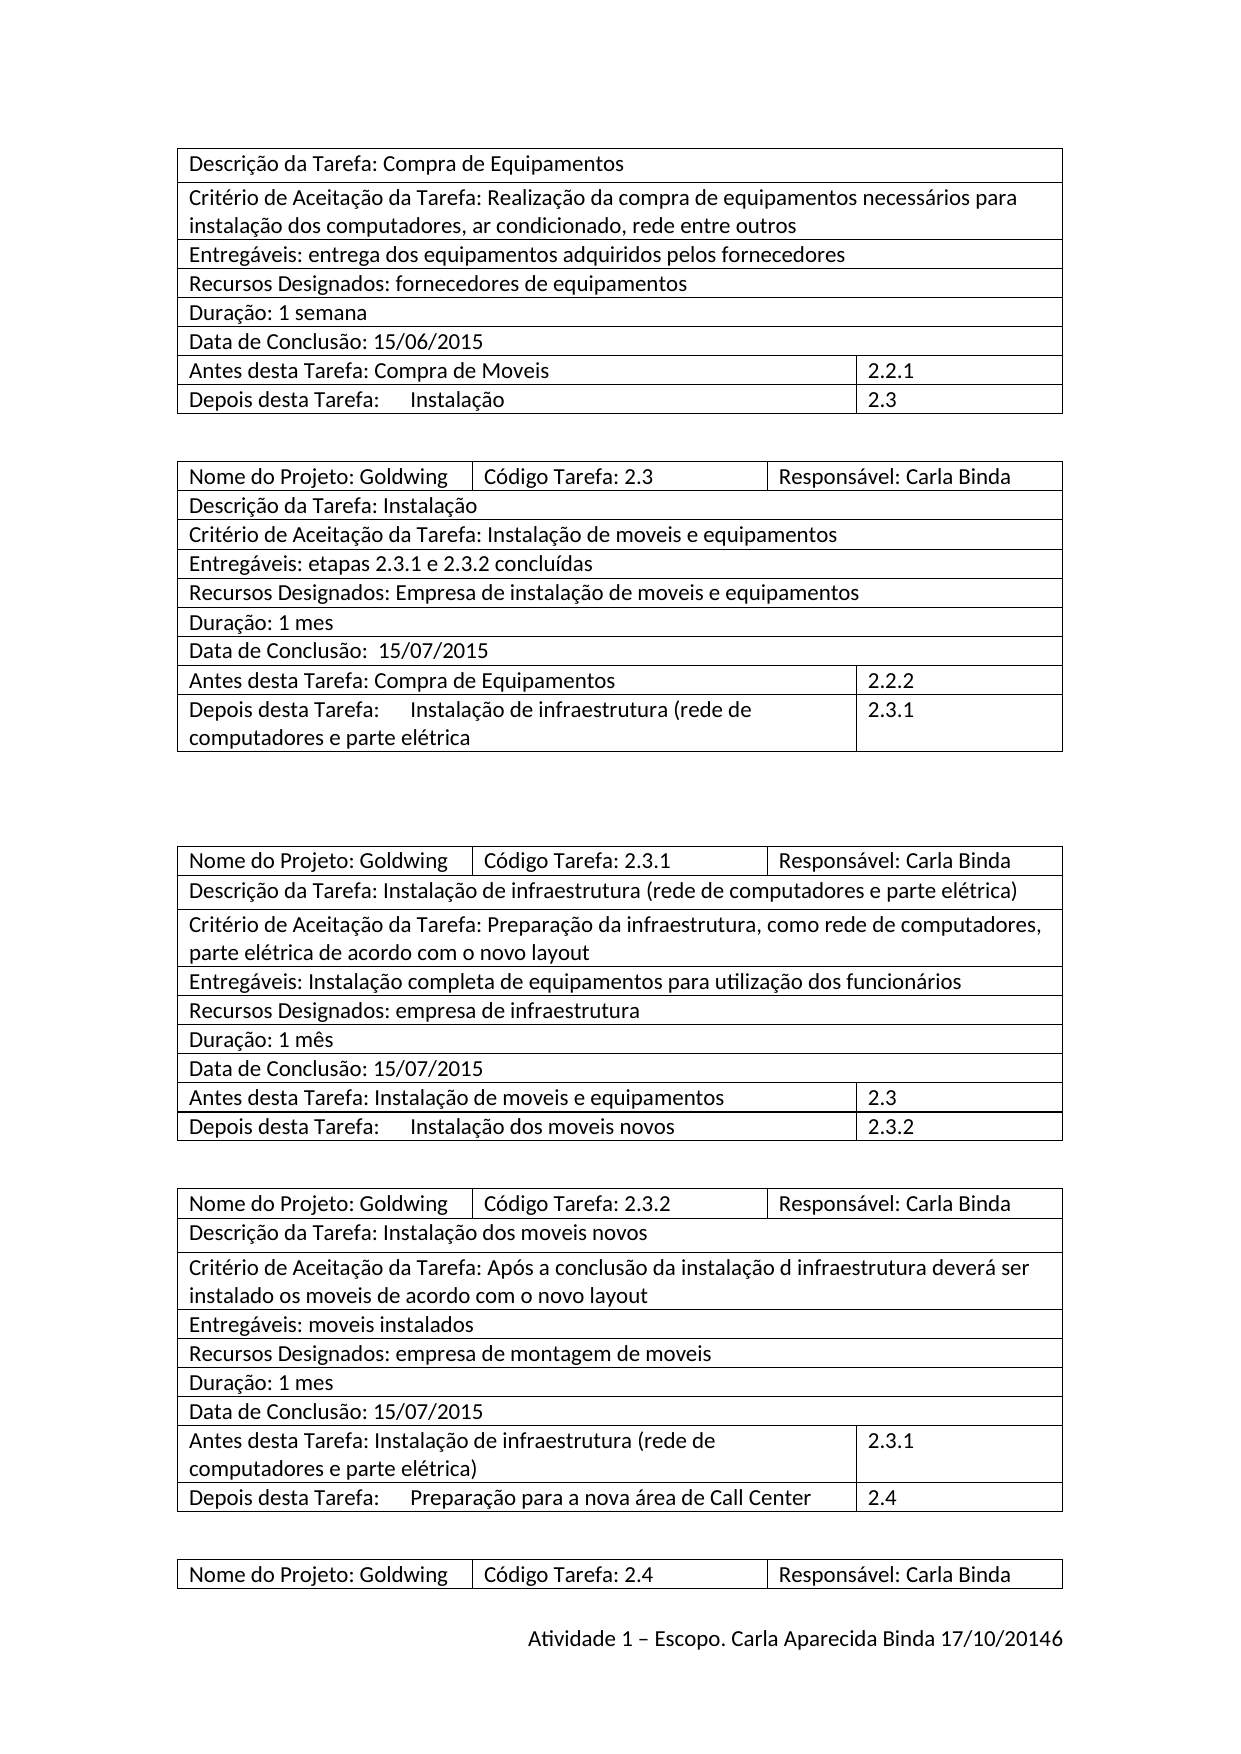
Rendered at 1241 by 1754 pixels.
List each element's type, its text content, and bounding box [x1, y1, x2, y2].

table_cell Critério de Aceitação da Tarefa: Instalação de moveis e equipamentos [178, 520, 1062, 548]
table_header Responsável: Carla Binda [768, 1560, 1062, 1588]
table_cell 2.2.2 [857, 666, 1062, 694]
table_cell Entregáveis: moveis instalados [178, 1310, 1062, 1338]
table_cell Data de Conclusão: 15/06/2015 [178, 327, 1062, 355]
table_header Código Tarefa: 2.4 [473, 1560, 767, 1588]
table_cell 2.4 [857, 1483, 1062, 1511]
table_header Responsável: Carla Binda [768, 847, 1062, 875]
table_cell 2.2.1 [857, 356, 1062, 384]
table_cell Data de Conclusão: 15/07/2015 [178, 637, 1062, 665]
table_cell Entregáveis: etapas 2.3.1 e 2.3.2 concluídas [178, 550, 1062, 577]
table_header Nome do Projeto: Goldwing [178, 462, 472, 490]
table_header Nome do Projeto: Goldwing [178, 847, 472, 875]
table_cell Recursos Designados: fornecedores de equipamentos [178, 269, 1062, 297]
table_cell Duração: 1 mes [178, 1368, 1062, 1396]
table_cell 2.3.1 [857, 1426, 1062, 1482]
table_cell Depois desta Tarefa: Preparação para a nova área de Call Center [178, 1483, 856, 1511]
table_cell Recursos Designados: Empresa de instalação de moveis e equipamentos [178, 579, 1062, 607]
table_cell Depois desta Tarefa: Instalação [178, 385, 856, 413]
table_cell Descrição da Tarefa: Instalação dos moveis novos [178, 1219, 1062, 1252]
table_cell Antes desta Tarefa: Instalação de moveis e equipamentos [178, 1083, 856, 1111]
table_cell Critério de Aceitação da Tarefa: Preparação da infraestrutura, como rede de computadores, parte elétrica de acordo com o novo layout [178, 910, 1062, 966]
table_cell Antes desta Tarefa: Compra de Moveis [178, 356, 856, 384]
table_cell Duração: 1 mês [178, 1025, 1062, 1053]
table_cell 2.3 [857, 1083, 1062, 1111]
table_cell Entregáveis: Instalação completa de equipamentos para utilização dos funcionários [178, 967, 1062, 995]
table_cell Data de Conclusão: 15/07/2015 [178, 1054, 1062, 1082]
table_cell Depois desta Tarefa: Instalação dos moveis novos [178, 1113, 856, 1140]
table_cell Entregáveis: entrega dos equipamentos adquiridos pelos fornecedores [178, 240, 1062, 268]
table_cell Data de Conclusão: 15/07/2015 [178, 1397, 1062, 1425]
table_cell Duração: 1 semana [178, 298, 1062, 326]
table_header Código Tarefa: 2.3.2 [473, 1189, 767, 1217]
table_cell Recursos Designados: empresa de infraestrutura [178, 996, 1062, 1024]
table_cell Depois desta Tarefa: Instalação de infraestrutura (rede de computadores e parte elétrica [178, 695, 856, 751]
table_header Responsável: Carla Binda [768, 462, 1062, 490]
table_header Código Tarefa: 2.3.1 [473, 847, 767, 875]
table_cell Critério de Aceitação da Tarefa: Após a conclusão da instalação d infraestrutura deverá ser instalado os moveis de acordo com o novo layout [178, 1253, 1062, 1309]
table_header Nome do Projeto: Goldwing [178, 1560, 472, 1588]
table_cell Descrição da Tarefa: Compra de Equipamentos [178, 149, 1062, 182]
table_cell 2.3.1 [857, 695, 1062, 751]
table_cell 2.3.2 [857, 1113, 1062, 1140]
table_cell Recursos Designados: empresa de montagem de moveis [178, 1339, 1062, 1367]
table_header Nome do Projeto: Goldwing [178, 1189, 472, 1217]
table_cell Critério de Aceitação da Tarefa: Realização da compra de equipamentos necessários para instalação dos computadores, ar condicionado, rede entre outros [178, 183, 1062, 239]
table_cell Descrição da Tarefa: Instalação [178, 491, 1062, 519]
table_cell Antes desta Tarefa: Instalação de infraestrutura (rede de computadores e parte elétrica) [178, 1426, 856, 1482]
table_header Responsável: Carla Binda [768, 1189, 1062, 1217]
table_cell Descrição da Tarefa: Instalação de infraestrutura (rede de computadores e parte elétrica) [178, 876, 1062, 909]
table_cell 2.3 [857, 385, 1062, 413]
table_cell Duração: 1 mes [178, 608, 1062, 636]
table_cell Antes desta Tarefa: Compra de Equipamentos [178, 666, 856, 694]
table_header Código Tarefa: 2.3 [473, 462, 767, 490]
